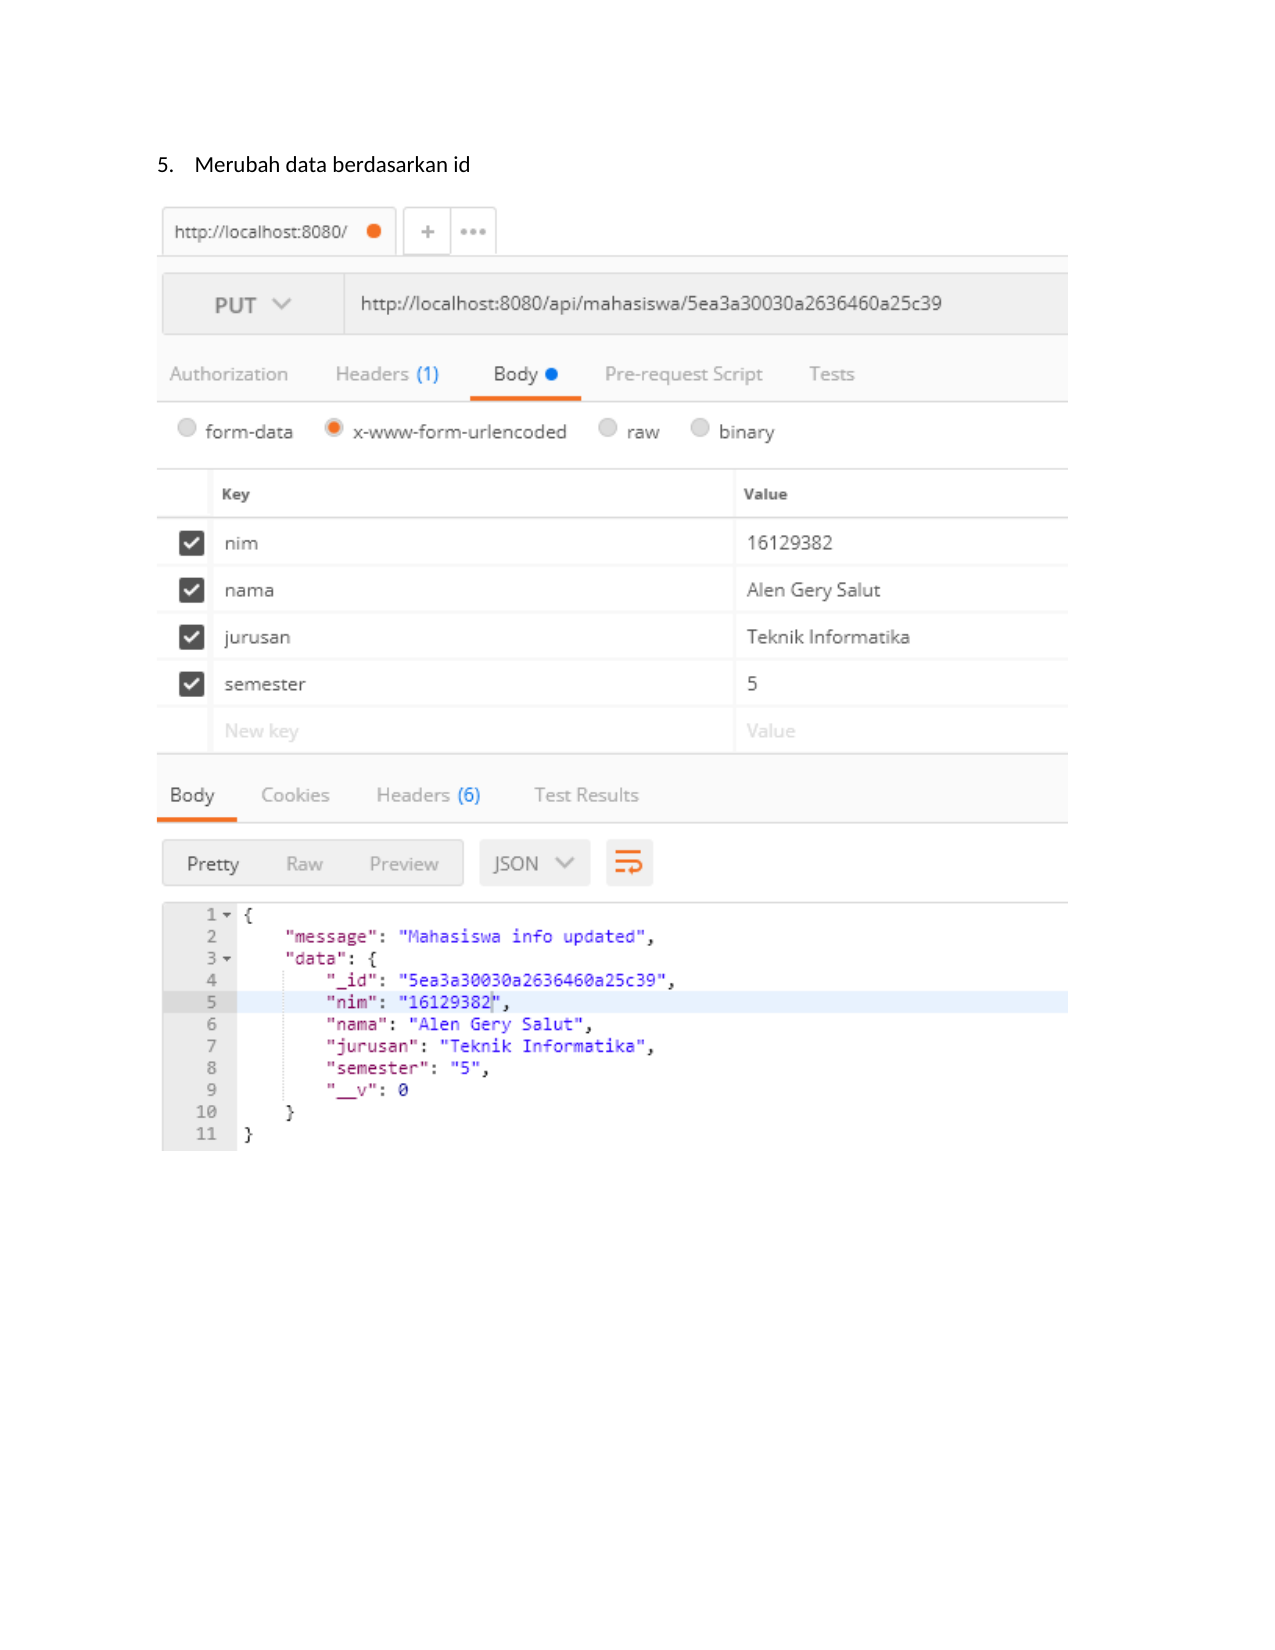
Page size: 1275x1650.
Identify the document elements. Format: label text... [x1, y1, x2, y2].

list Merubah data berdasarkan id [157, 150, 1125, 178]
picture [156, 196, 1068, 1151]
